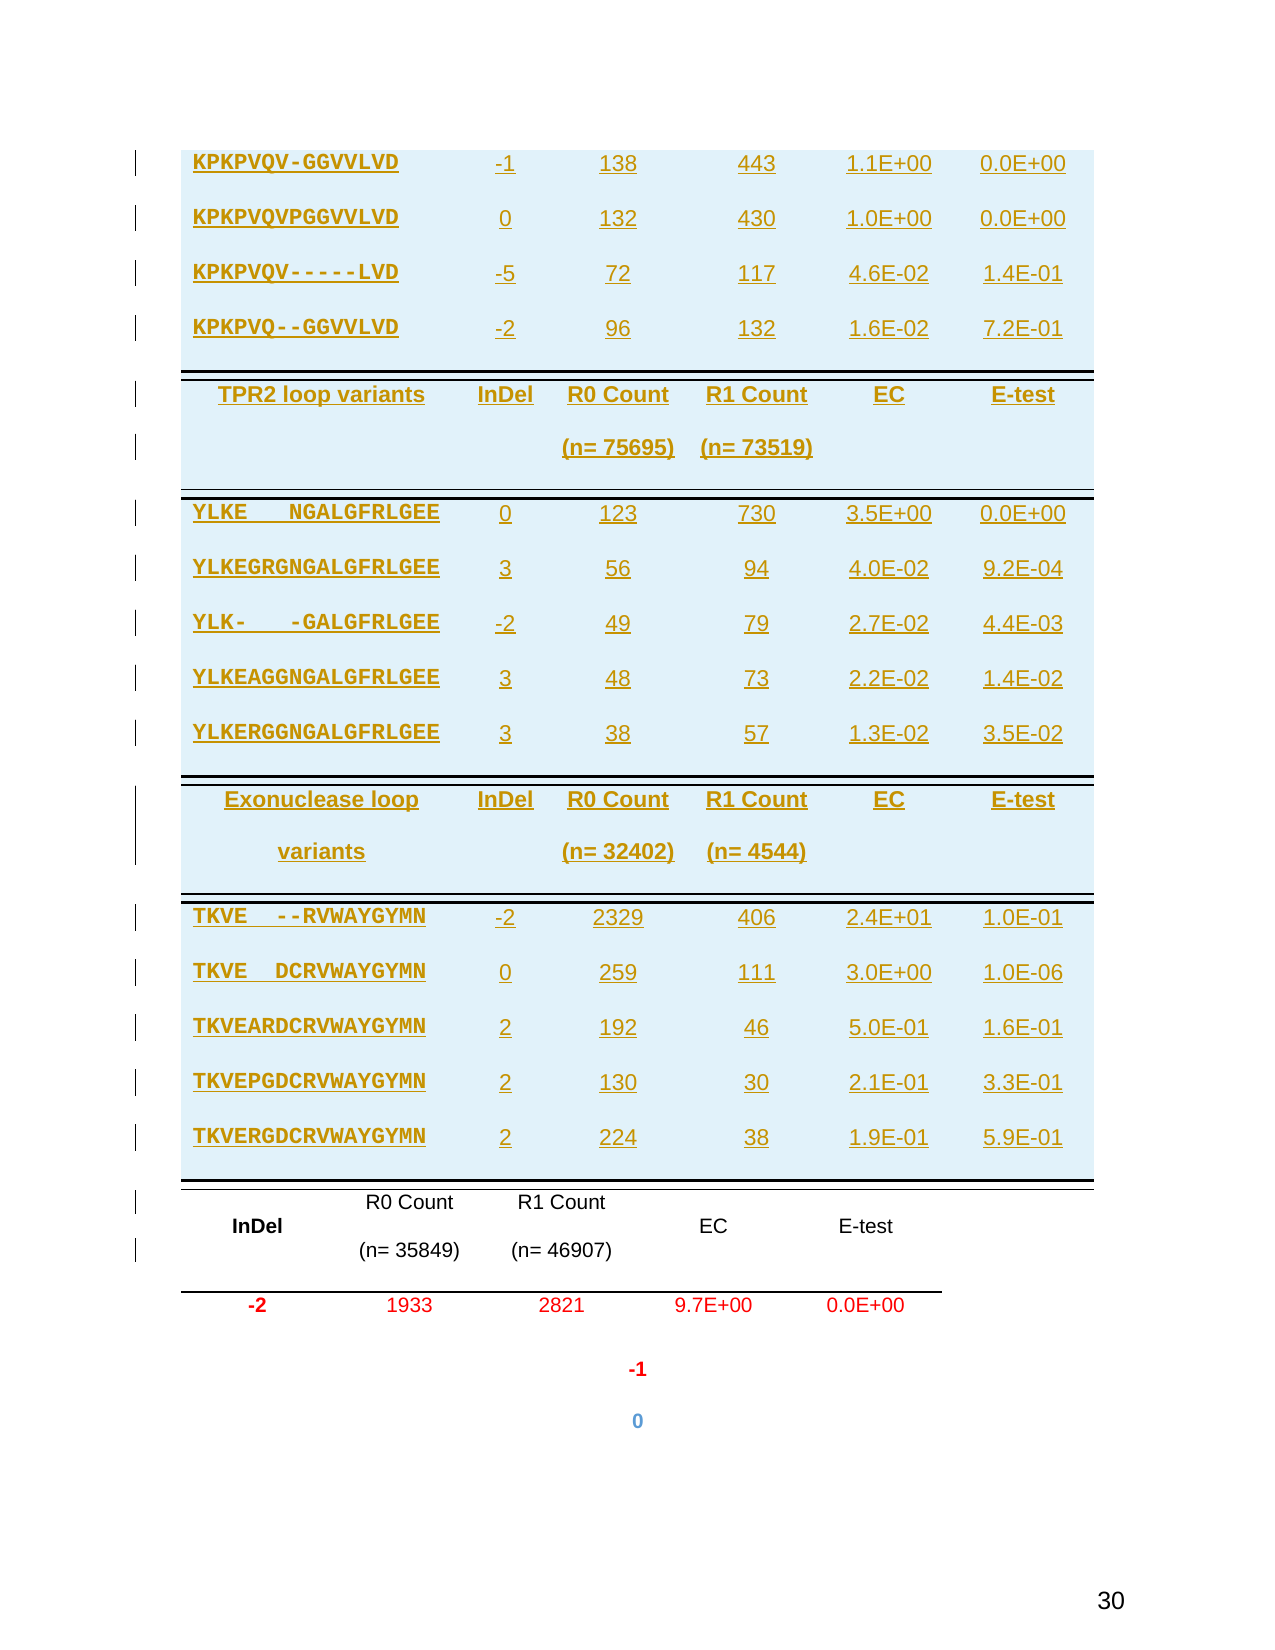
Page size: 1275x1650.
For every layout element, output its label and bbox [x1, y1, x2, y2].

table_cell [181, 1357, 1094, 1409]
table_cell [638, 1190, 789, 1291]
table_cell [485, 1182, 637, 1189]
table_cell [790, 1190, 942, 1291]
table_cell [485, 1293, 637, 1357]
table_cell [333, 1182, 485, 1189]
table_cell [181, 1182, 333, 1189]
table_cell [181, 1409, 1094, 1462]
table_cell [790, 1182, 942, 1189]
table_cell [638, 1182, 789, 1189]
table_cell [638, 1293, 789, 1357]
table_cell [181, 1190, 333, 1291]
table_cell [333, 1190, 485, 1291]
table_cell [485, 1190, 637, 1291]
table_cell [333, 1293, 485, 1357]
table_cell [790, 1293, 942, 1357]
table_cell [181, 1293, 333, 1357]
